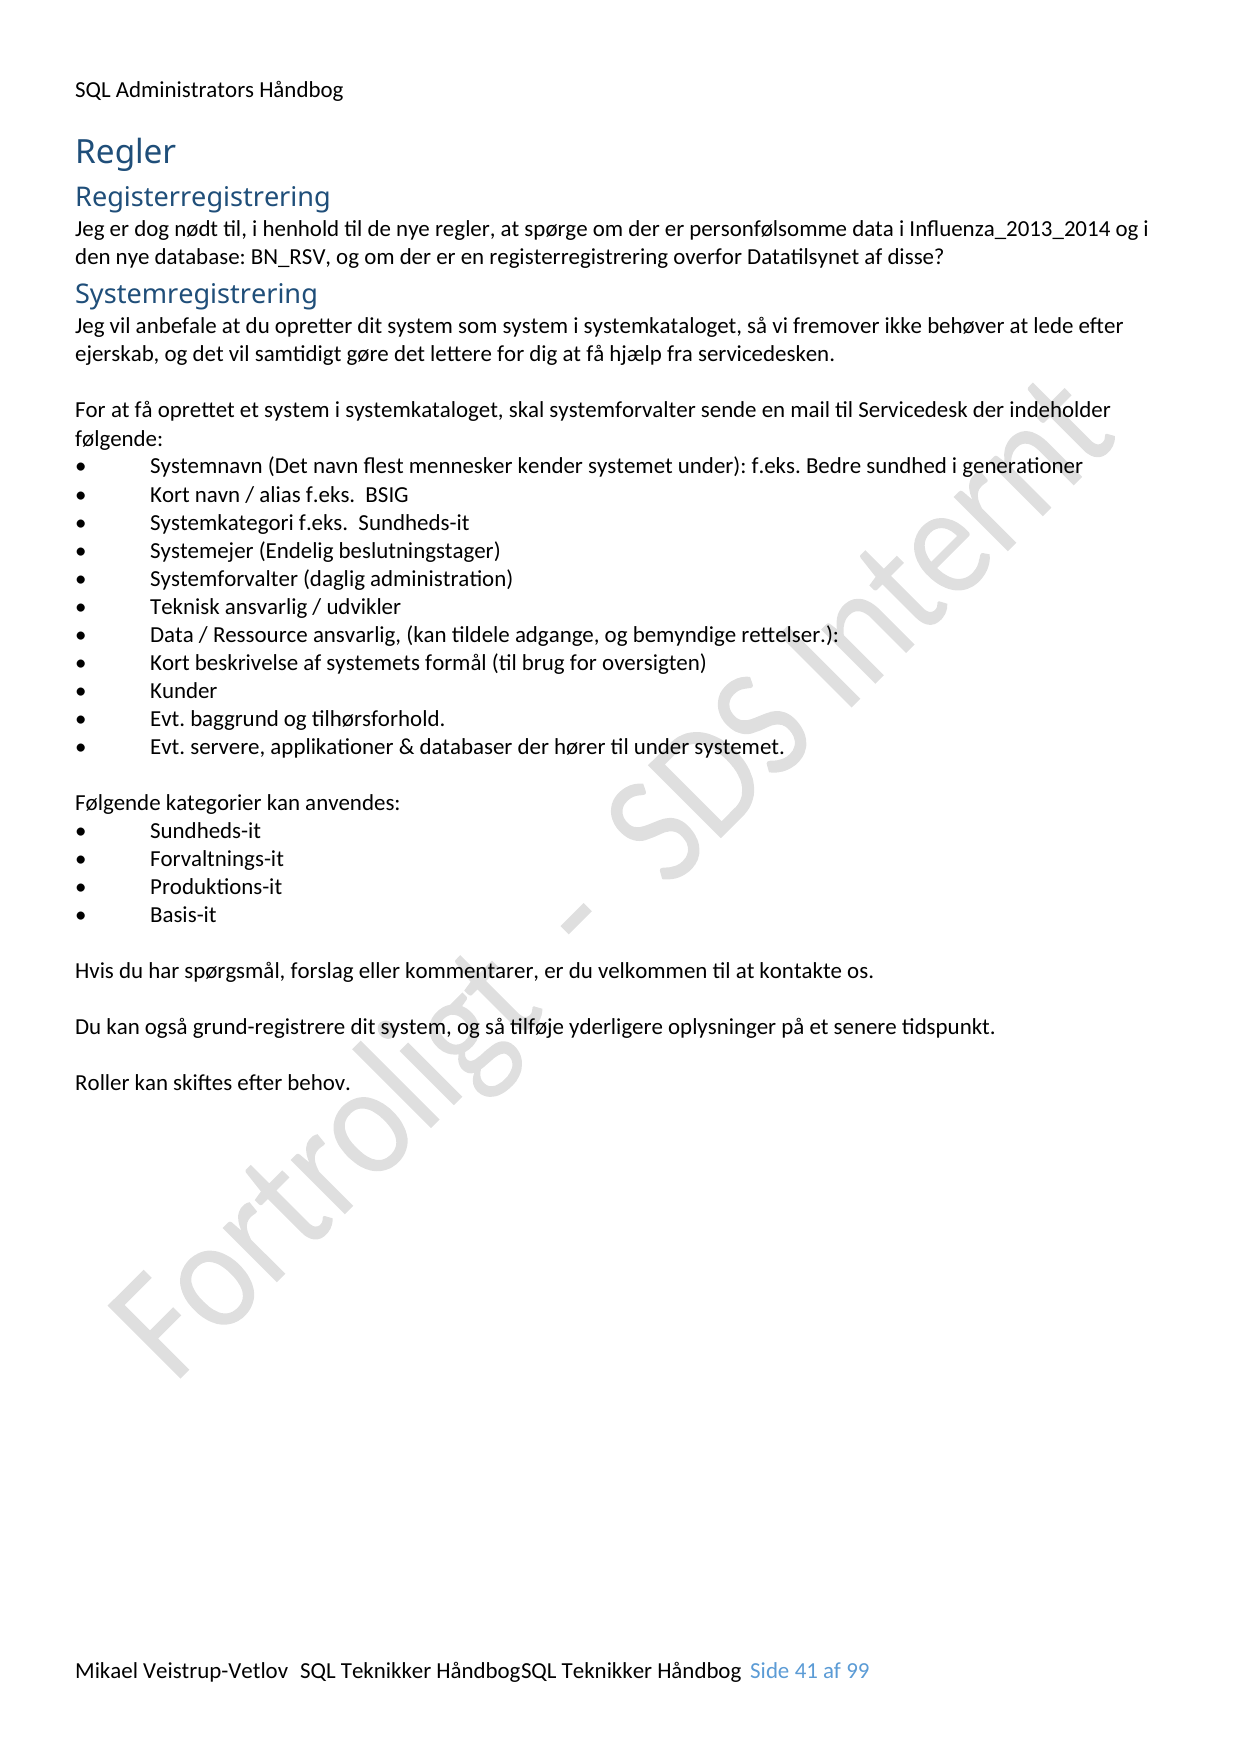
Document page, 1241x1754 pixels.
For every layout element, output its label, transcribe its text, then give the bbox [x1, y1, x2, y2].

text Hvis du har spørgsmål, forslag eller kommentarer, er du velkommen til at kontakte os. [75, 956, 1165, 984]
list Evt. servere, applikationer & databaser der hører til under systemet. [75, 732, 1165, 760]
text Jeg vil anbefale at du opretter dit system som system i systemkataloget, så vi fremover ikke behøver at lede efter ejerskab, og det vil samtidigt gøre det lettere for dig at få hjælp fra servicedesken. [75, 312, 1165, 368]
list Systemforvalter (daglig administration) [75, 564, 1165, 592]
list Kunder [75, 676, 1165, 704]
text Følgende kategorier kan anvendes: [75, 788, 1165, 816]
subtitle Registerregistrering [75, 178, 1165, 214]
list Kort navn / alias f.eks. BSIG [75, 480, 1165, 508]
list Data / Ressource ansvarlig, (kan tildele adgange, og bemyndige rettelser.): [75, 620, 1165, 648]
list Evt. baggrund og tilhørsforhold. [75, 704, 1165, 732]
list Systemkategori f.eks. Sundheds-it [75, 508, 1165, 536]
text • Basis-it [75, 900, 1165, 928]
subtitle Systemregistrering [75, 275, 1165, 312]
text Du kan også grund-registrere dit system, og så tilføje yderligere oplysninger på et senere tidspunkt. [75, 1012, 1165, 1040]
text • Forvaltnings-it [75, 844, 1165, 872]
list Systemnavn (Det navn flest mennesker kender systemet under): f.eks. Bedre sundhed i generationer [75, 452, 1165, 480]
text For at få oprettet et system i systemkataloget, skal systemforvalter sende en mail til Servicedesk der indeholder følgende: [75, 396, 1165, 452]
text Jeg er dog nødt til, i henhold til de nye regler, at spørge om der er personfølsomme data i Influenza_2013_2014 og i den nye database: BN_RSV, og om der er en registerregistrering overfor Datatilsynet af disse? [75, 214, 1165, 271]
list Teknisk ansvarlig / udvikler [75, 592, 1165, 620]
text • Sundheds-it [75, 816, 1165, 844]
text • Produktions-it [75, 872, 1165, 900]
text Roller kan skiftes efter behov. [75, 1068, 1165, 1096]
subtitle Regler [75, 128, 1165, 173]
list Systemejer (Endelig beslutningstager) [75, 536, 1165, 564]
list Kort beskrivelse af systemets formål (til brug for oversigten) [75, 648, 1165, 676]
